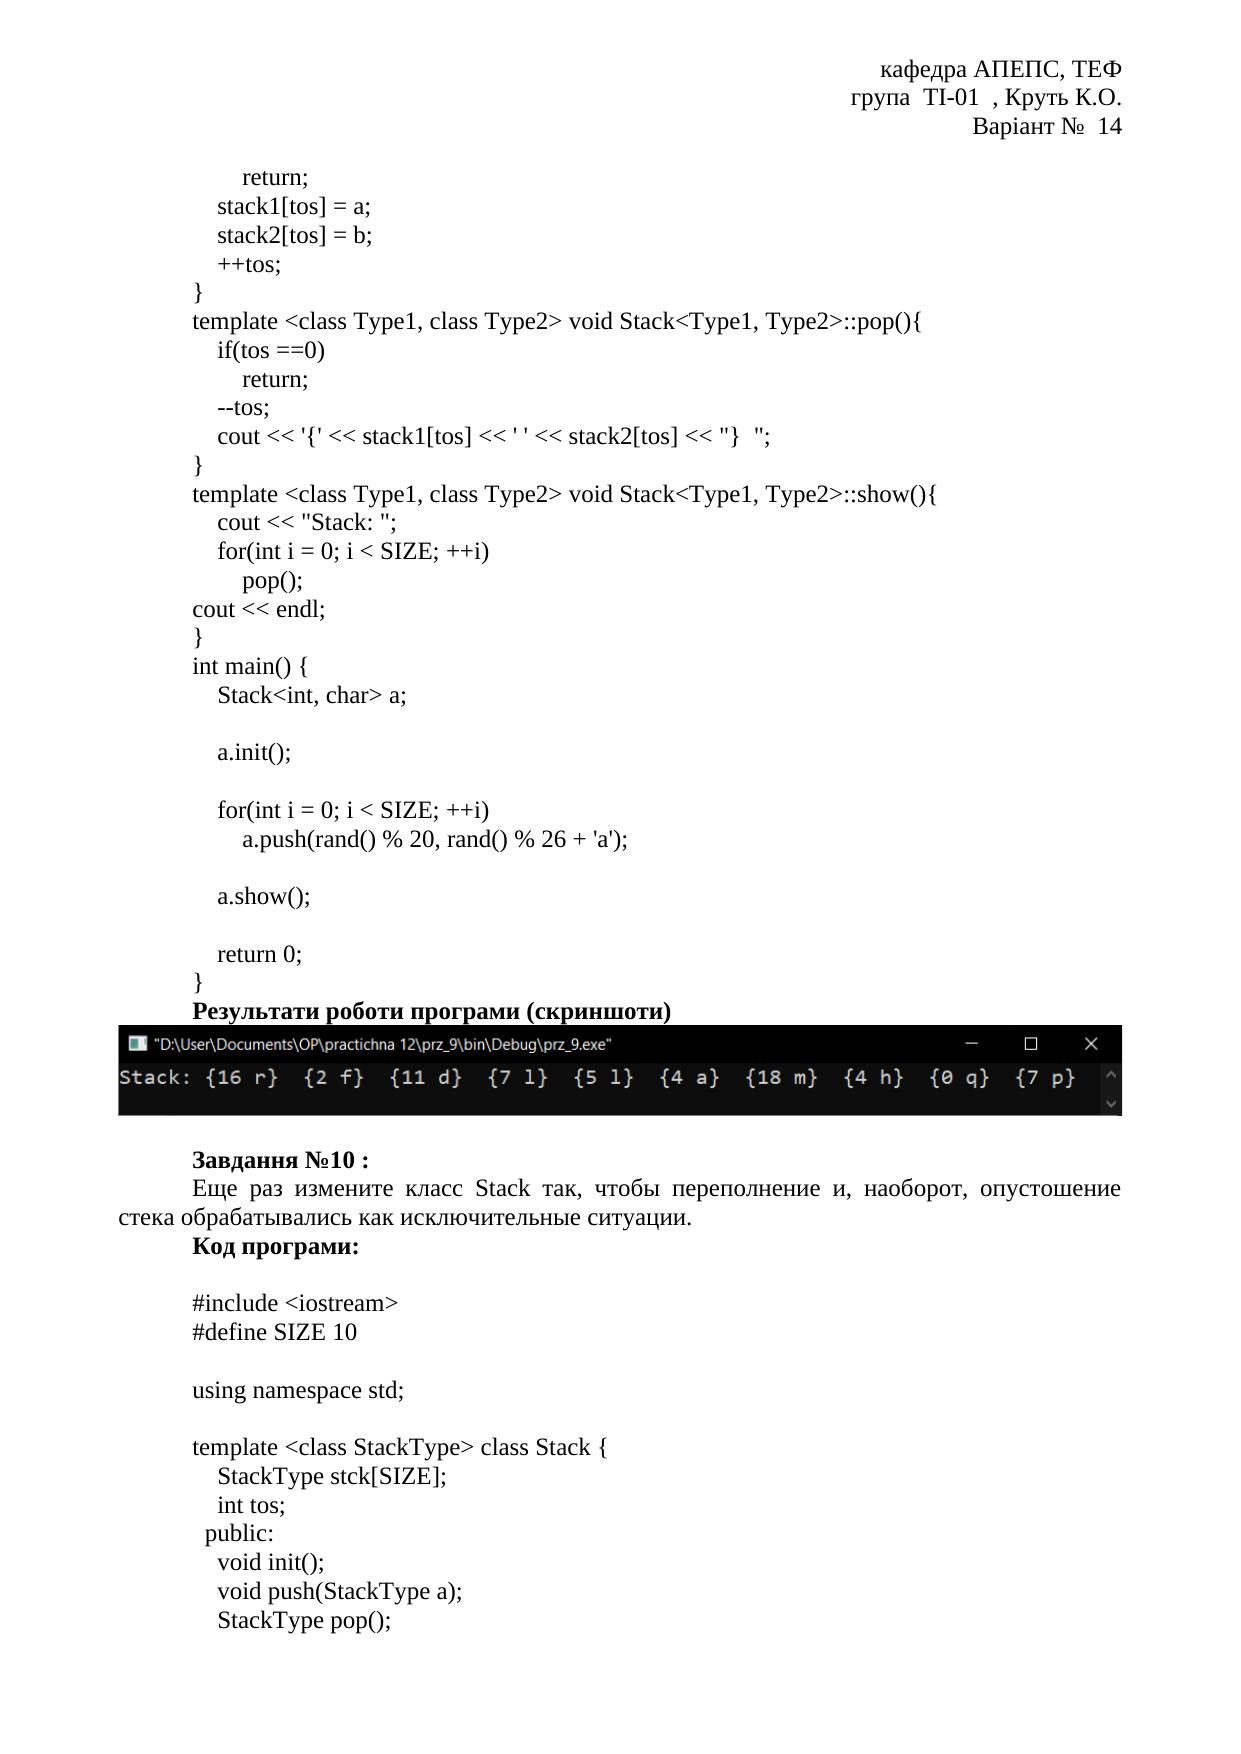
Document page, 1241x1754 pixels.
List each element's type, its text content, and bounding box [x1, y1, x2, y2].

text for(int i = 0; i < SIZE; ++i) [118, 536, 1122, 565]
text } [118, 277, 1122, 306]
text void push(StackType a); [118, 1576, 1122, 1605]
text a.show(); [118, 881, 1122, 910]
text pop(); [118, 565, 1122, 594]
text void init(); [118, 1547, 1122, 1576]
text #include <iostream> [118, 1288, 1122, 1317]
text Завдання №10 : [118, 1145, 1122, 1173]
text if(tos ==0) [118, 335, 1122, 364]
text #define SIZE 10 [118, 1317, 1122, 1346]
text return; [118, 162, 1122, 191]
text return 0; [118, 939, 1122, 967]
text return; [118, 364, 1122, 392]
text template <class Type1, class Type2> void Stack<Type1, Type2>::show(){ [118, 479, 1122, 507]
text template <class StackType> class Stack { [118, 1432, 1122, 1461]
text int tos; [118, 1490, 1122, 1518]
text Stack<int, char> a; [118, 680, 1122, 709]
text StackType stck[SIZE]; [118, 1461, 1122, 1490]
text Результати роботи програми (скриншоти) [118, 996, 1122, 1025]
text StackType pop(); [118, 1605, 1122, 1633]
text --tos; [118, 392, 1122, 421]
text a.push(rand() % 20, rand() % 26 + 'a'); [118, 824, 1122, 852]
text cout << endl; [118, 594, 1122, 622]
text Код програми: [118, 1231, 1122, 1260]
text stack1[tos] = a; [118, 191, 1122, 220]
text public: [118, 1518, 1122, 1547]
text } [118, 622, 1122, 651]
text template <class Type1, class Type2> void Stack<Type1, Type2>::pop(){ [118, 306, 1122, 335]
text } [118, 450, 1122, 479]
text ++tos; [118, 249, 1122, 277]
text } [118, 967, 1122, 996]
text a.init(); [118, 737, 1122, 766]
picture [118, 1025, 1123, 1116]
text using namespace std; [118, 1375, 1122, 1403]
text cout << '{' << stack1[tos] << ' ' << stack2[tos] << "} "; [118, 421, 1122, 450]
text cout << "Stack: "; [118, 507, 1122, 536]
text int main() { [118, 651, 1122, 680]
text stack2[tos] = b; [118, 220, 1122, 249]
text for(int i = 0; i < SIZE; ++i) [118, 795, 1122, 824]
text Еще раз измените класс Stack так, чтобы переполнение и, наоборот, опустошение стека обрабатывались как исключительные ситуации. [118, 1173, 1122, 1231]
